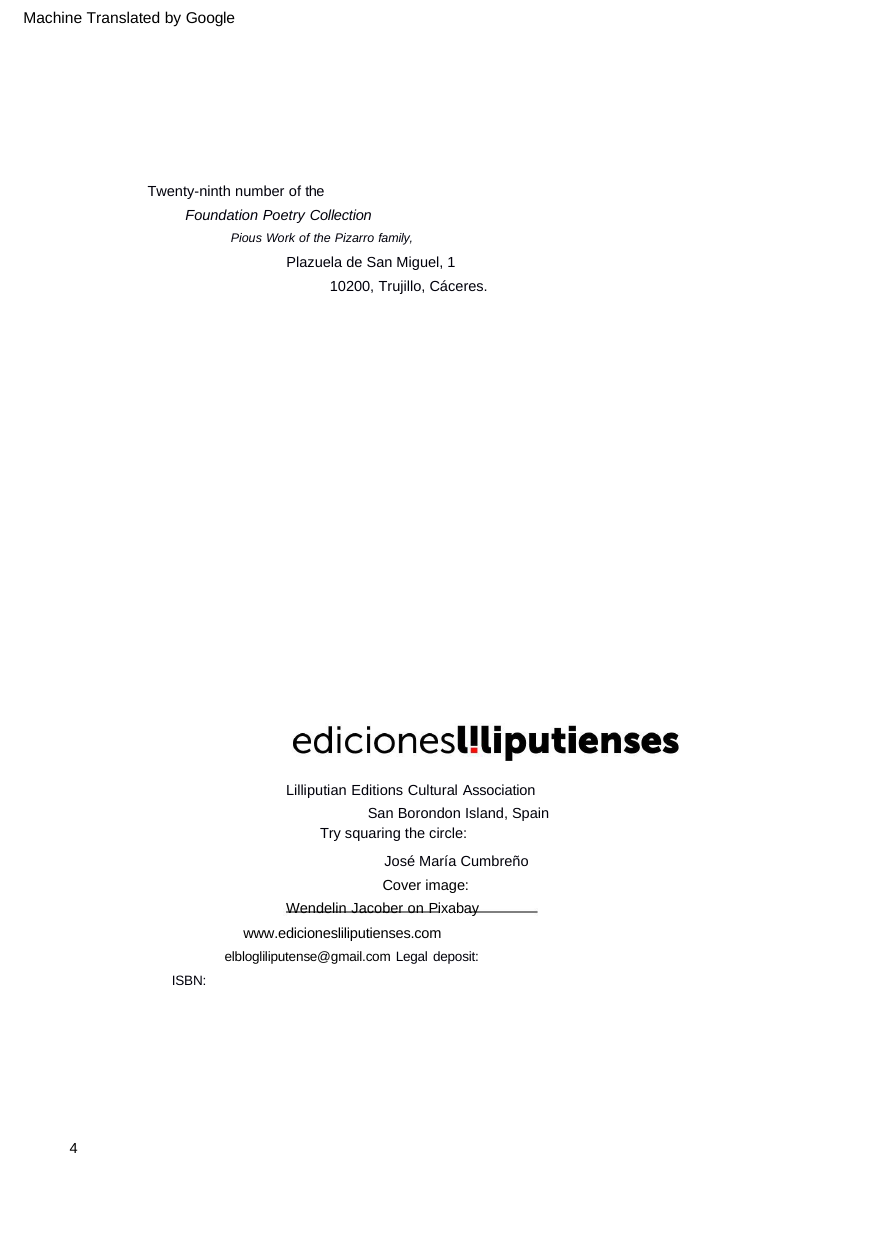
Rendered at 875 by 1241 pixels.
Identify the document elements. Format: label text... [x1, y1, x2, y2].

text www.edicionesliliputienses.com [243, 728, 874, 941]
text Twenty-ninth number of the [147, 182, 874, 199]
text Foundation Poetry Collection [185, 206, 874, 223]
text ISBN: [172, 973, 874, 988]
text Pious Work of the Pizarro family, [231, 230, 874, 245]
text 4 [69, 1139, 874, 1156]
text elblogliliputense@gmail.com Legal deposit: [224, 949, 874, 964]
text Plazuela de San Miguel, 1 10200, Trujillo, Cáceres. [286, 254, 495, 294]
picture [283, 723, 680, 728]
